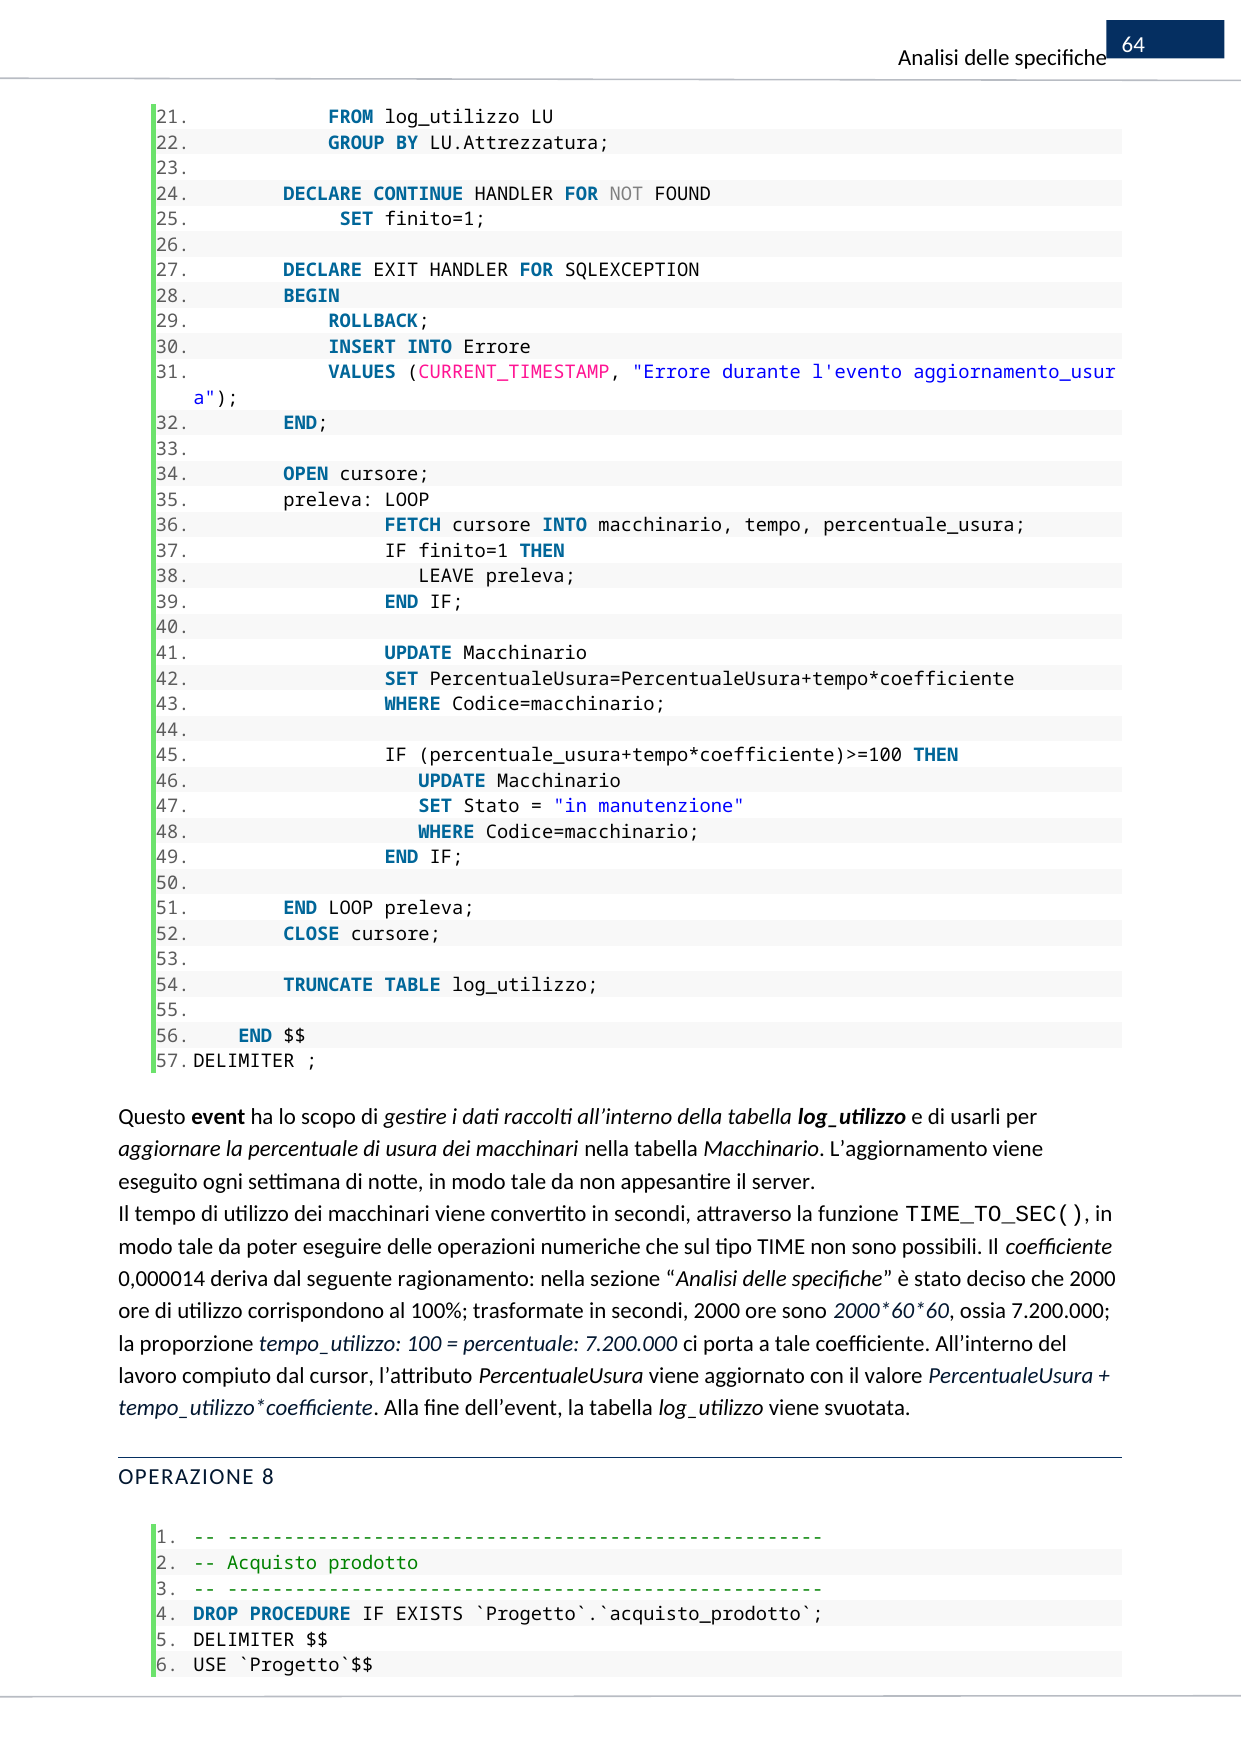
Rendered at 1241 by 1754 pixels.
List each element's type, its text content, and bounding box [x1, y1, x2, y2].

list LEAVE preleva; [156, 563, 1122, 588]
list VALUES (CURRENT_TIMESTAMP, "Errore durante l'evento aggiornamento_usura"); [156, 359, 1122, 410]
list END LOOP preleva; [156, 894, 1122, 920]
list IF (percentuale_usura+tempo*coefficiente)>=100 THEN [156, 741, 1122, 767]
list DELIMITER $$ [156, 1626, 1122, 1651]
list DELIMITER ; [156, 1048, 1122, 1073]
list WHERE Codice=macchinario; [156, 818, 1122, 843]
list FETCH cursore INTO macchinario, tempo, percentuale_usura; [156, 512, 1122, 537]
list WHERE Codice=macchinario; [156, 690, 1122, 716]
list ROLLBACK; [156, 308, 1122, 333]
list UPDATE Macchinario [156, 767, 1122, 792]
list preleva: LOOP [156, 486, 1122, 512]
list BEGIN [156, 282, 1122, 308]
list SET finito=1; [156, 206, 1122, 231]
list END; [156, 410, 1122, 435]
list -- Acquisto prodotto [156, 1549, 1122, 1575]
list OPEN cursore; [156, 461, 1122, 486]
list DECLARE EXIT HANDLER FOR SQLEXCEPTION [157, 257, 1122, 282]
list FROM log_utilizzo LU [151, 103, 1122, 129]
list UPDATE Macchinario [156, 639, 1122, 665]
list DROP PROCEDURE IF EXISTS `Progetto`.`acquisto_prodotto`; [156, 1600, 1122, 1626]
list INSERT INTO Errore [156, 333, 1122, 359]
list SET PercentualeUsura=PercentualeUsura+tempo*coefficiente [156, 665, 1122, 690]
list END IF; [156, 588, 1122, 614]
list END $$ [156, 1022, 1122, 1048]
list CLOSE cursore; [156, 920, 1122, 946]
list USE `Progetto`$$ [156, 1651, 1122, 1677]
list SET Stato = "in manutenzione" [156, 792, 1122, 818]
list -- ----------------------------------------------------- [156, 1575, 1122, 1600]
text Questo event ha lo scopo di gestire i dati raccolti all’interno della tabella log_utilizzo e di usarli per aggiornare la percentuale di usura dei macchinari nella tabella Macchinario. L’aggiornamento viene eseguito ogni settimana di notte, in modo tale da non appesantire il server. Il tempo di utilizzo dei macchinari viene convertito in secondi, attraverso la funzione TIME_TO_SEC(), in modo tale da poter eseguire delle operazioni numeriche che sul tipo TIME non sono possibili. Il coefficiente 0,000014 deriva dal seguente ragionamento: nella sezione “Analisi delle specifiche” è stato deciso che 2000 ore di utilizzo corrispondono al 100%; trasformate in secondi, 2000 ore sono 2000*60*60, ossia 7.200.000; la proporzione tempo_utilizzo: 100 = percentuale: 7.200.000 ci porta a tale coefficiente. All’interno del lavoro compiuto dal cursor, l’attributo PercentualeUsura viene aggiornato con il valore PercentualeUsura + tempo_utilizzo*coefficiente. Alla fine dell’event, la tabella log_utilizzo viene svuotata. [118, 1102, 1122, 1421]
list IF finito=1 THEN [156, 537, 1122, 563]
list TRUNCATE TABLE log_utilizzo; [156, 971, 1122, 997]
subtitle Operazione 8 [118, 1458, 1122, 1490]
list END IF; [156, 843, 1122, 869]
list -- ----------------------------------------------------- [156, 1524, 1122, 1549]
list GROUP BY LU.Attrezzatura; [156, 129, 1122, 154]
list DECLARE CONTINUE HANDLER FOR NOT FOUND [156, 180, 1122, 206]
